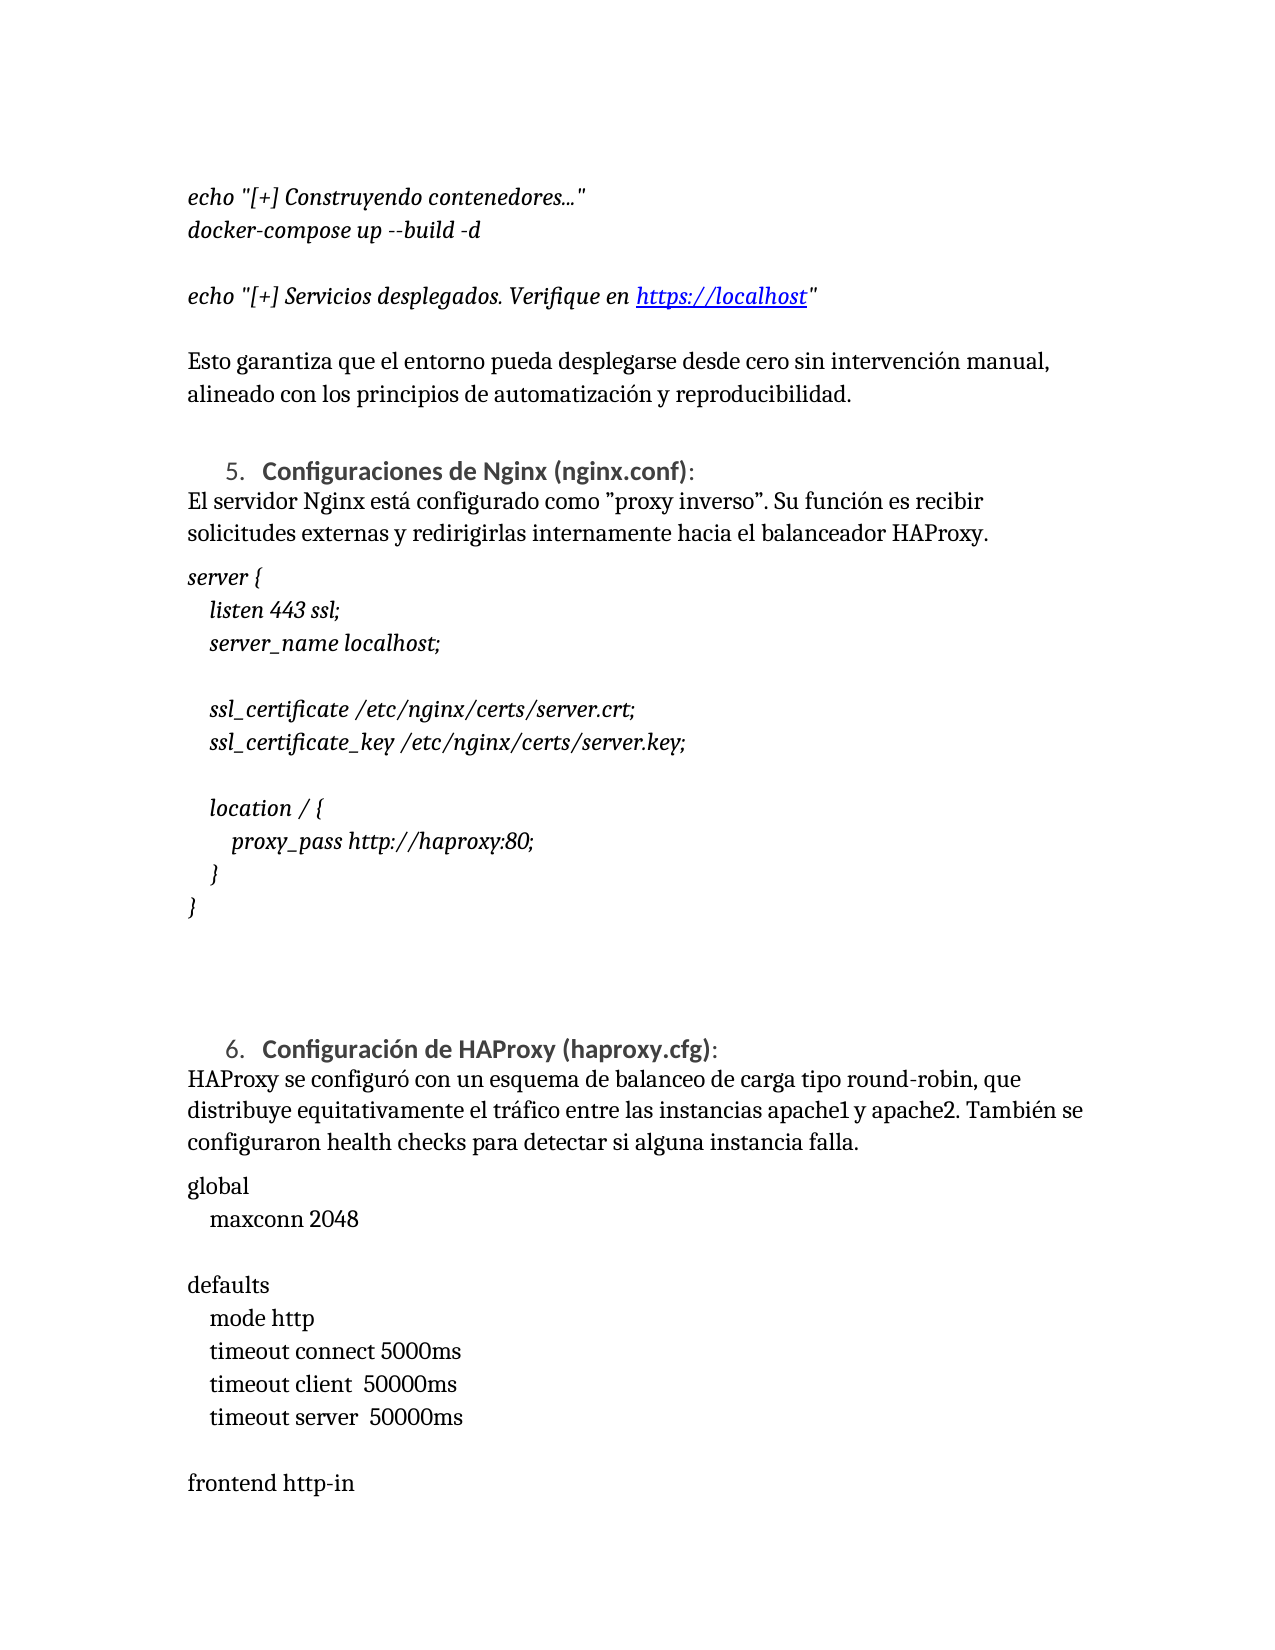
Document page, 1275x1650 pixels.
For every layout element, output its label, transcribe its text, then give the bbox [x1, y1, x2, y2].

text HAProxy se configuró con un esquema de balanceo de carga tipo round-robin, que distribuye equitativamente el tráfico entre las instancias apache1 y apache2. También se configuraron health checks para detectar si alguna instancia falla. [187, 1065, 1087, 1157]
text global [187, 1172, 1087, 1201]
text } [187, 860, 1087, 889]
text ssl_certificate /etc/nginx/certs/server.crt; [187, 695, 1087, 723]
subtitle Configuración de HAProxy (haproxy.cfg): [225, 1032, 1087, 1065]
text timeout server 50000ms [187, 1403, 1087, 1432]
text listen 443 ssl; [187, 596, 1087, 624]
text El servidor Nginx está configurado como ”proxy inverso”. Su función es recibir solicitudes externas y redirigirlas internamente hacia el balanceador HAProxy. [187, 487, 1087, 547]
text timeout client 50000ms [187, 1370, 1087, 1399]
text echo "[+] Servicios desplegados. Verifique en https://localhost" [187, 282, 1087, 311]
text ssl_certificate_key /etc/nginx/certs/server.key; [187, 728, 1087, 757]
text frontend http-in [187, 1469, 1087, 1498]
text server { [187, 563, 1087, 591]
text proxy_pass http://haproxy:80; [187, 827, 1087, 856]
text } [187, 893, 1087, 922]
text Esto garantiza que el entorno pueda desplegarse desde cero sin intervención manual, alineado con los principios de automatización y reproducibilidad. [187, 347, 1087, 408]
text timeout connect 5000ms [187, 1337, 1087, 1366]
text docker-compose up --build -d [187, 216, 1087, 245]
text server_name localhost; [187, 629, 1087, 657]
text echo "[+] Construyendo contenedores..." [187, 183, 1087, 212]
text location / { [187, 794, 1087, 823]
text maxconn 2048 [187, 1205, 1087, 1234]
text mode http [187, 1304, 1087, 1333]
subtitle Configuraciones de Nginx (nginx.conf): [225, 454, 1087, 487]
text defaults [187, 1271, 1087, 1300]
